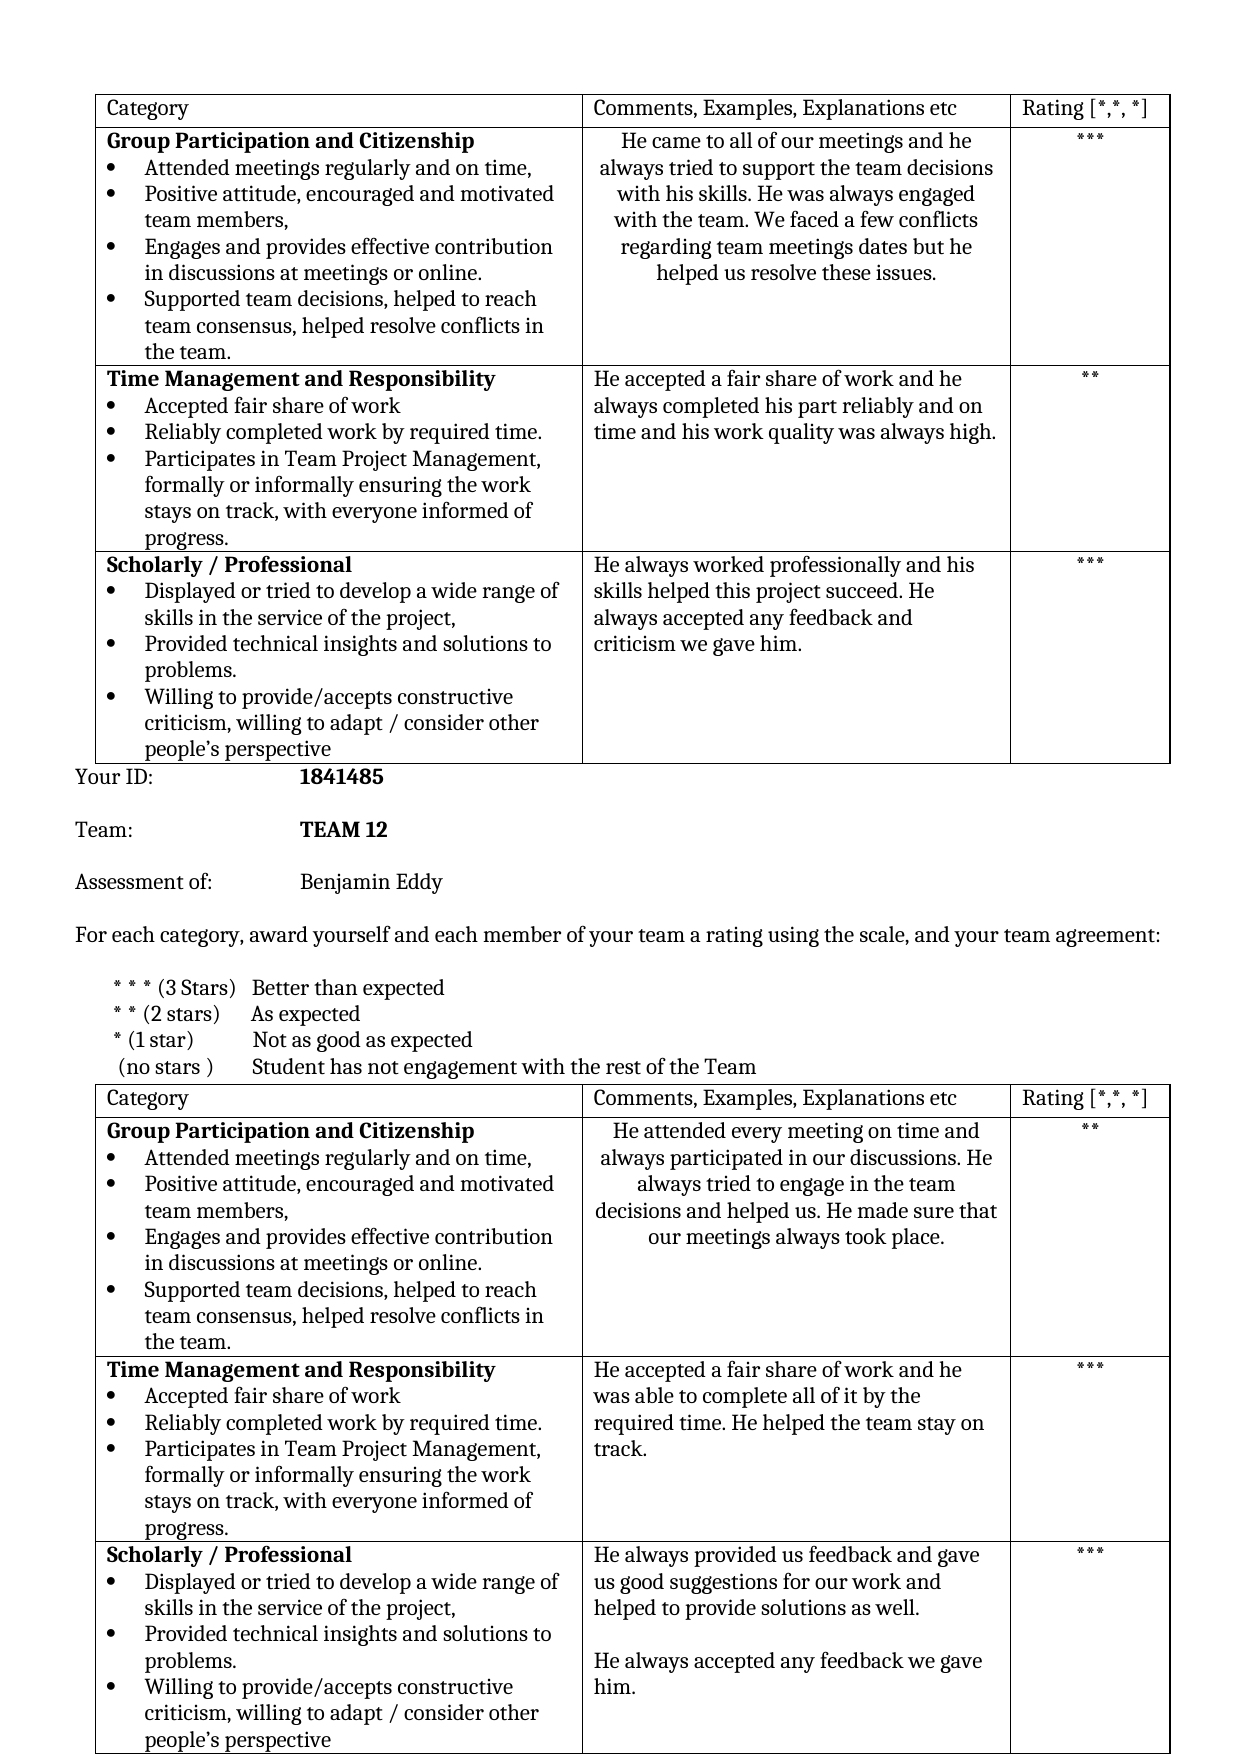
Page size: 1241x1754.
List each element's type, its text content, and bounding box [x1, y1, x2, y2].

text Assessment of: Benjamin Eddy [75, 869, 1165, 895]
table_cell Scholarly / Professional Displayed or tried to develop a wide range of skills in the service of the project, Provided technical insights and solutions to problems. Willing to provide/accepts constructive criticism, willing to adapt / consider other people’s perspective [96, 552, 582, 763]
text * (1 star) Not as good as expected [112, 1027, 1165, 1053]
table_cell *** [1011, 128, 1169, 365]
table_cell He attended every meeting on time and always participated in our discussions. He always tried to engage in the team decisions and helped us. He made sure that our meetings always took place. [583, 1118, 1010, 1356]
text (no stars ) Student has not engagement with the rest of the Team [75, 1053, 1165, 1080]
table_header Category [96, 95, 582, 127]
table_cell Time Management and Responsibility Accepted fair share of work Reliably completed work by required time. Participates in Team Project Management, formally or informally ensuring the work stays on track, with everyone informed of progress. [96, 1357, 582, 1541]
table_cell ** [1011, 366, 1169, 551]
table_header Category [96, 1085, 582, 1117]
text * * * (3 Stars) Better than expected [112, 974, 1165, 1001]
table_cell Time Management and Responsibility Accepted fair share of work Reliably completed work by required time. Participates in Team Project Management, formally or informally ensuring the work stays on track, with everyone informed of progress. [96, 366, 582, 551]
table_header Rating [*,*, *] [1011, 95, 1169, 127]
table_cell He always provided us feedback and gave us good suggestions for our work and helped to provide solutions as well. He always accepted any feedback we gave him. [583, 1542, 1010, 1753]
text For each category, award yourself and each member of your team a rating using the scale, and your team agreement: [75, 922, 1165, 948]
text * * (2 stars) As expected [112, 1001, 1165, 1027]
table_header Rating [*,*, *] [1011, 1085, 1169, 1117]
table_cell He came to all of our meetings and he always tried to support the team decisions with his skills. He was always engaged with the team. We faced a few conflicts regarding team meetings dates but he helped us resolve these issues. [583, 128, 1010, 365]
table_header Comments, Examples, Explanations etc [583, 1085, 1010, 1117]
table_cell He always worked professionally and his skills helped this project succeed. He always accepted any feedback and criticism we gave him. [583, 552, 1010, 763]
table_cell He accepted a fair share of work and he was able to complete all of it by the required time. He helped the team stay on track. [583, 1357, 1010, 1541]
table_cell He accepted a fair share of work and he always completed his part reliably and on time and his work quality was always high. [583, 366, 1010, 551]
table_cell *** [1011, 552, 1169, 763]
text Team: TEAM 12 [75, 816, 1165, 843]
table_cell ** [1011, 1118, 1169, 1356]
table_cell Scholarly / Professional Displayed or tried to develop a wide range of skills in the service of the project, Provided technical insights and solutions to problems. Willing to provide/accepts constructive criticism, willing to adapt / consider other people’s perspective [96, 1542, 582, 1753]
table_cell *** [1011, 1542, 1169, 1753]
table_header Comments, Examples, Explanations etc [583, 95, 1010, 127]
table_cell *** [1011, 1357, 1169, 1541]
text Your ID: 1841485 [75, 564, 1165, 790]
